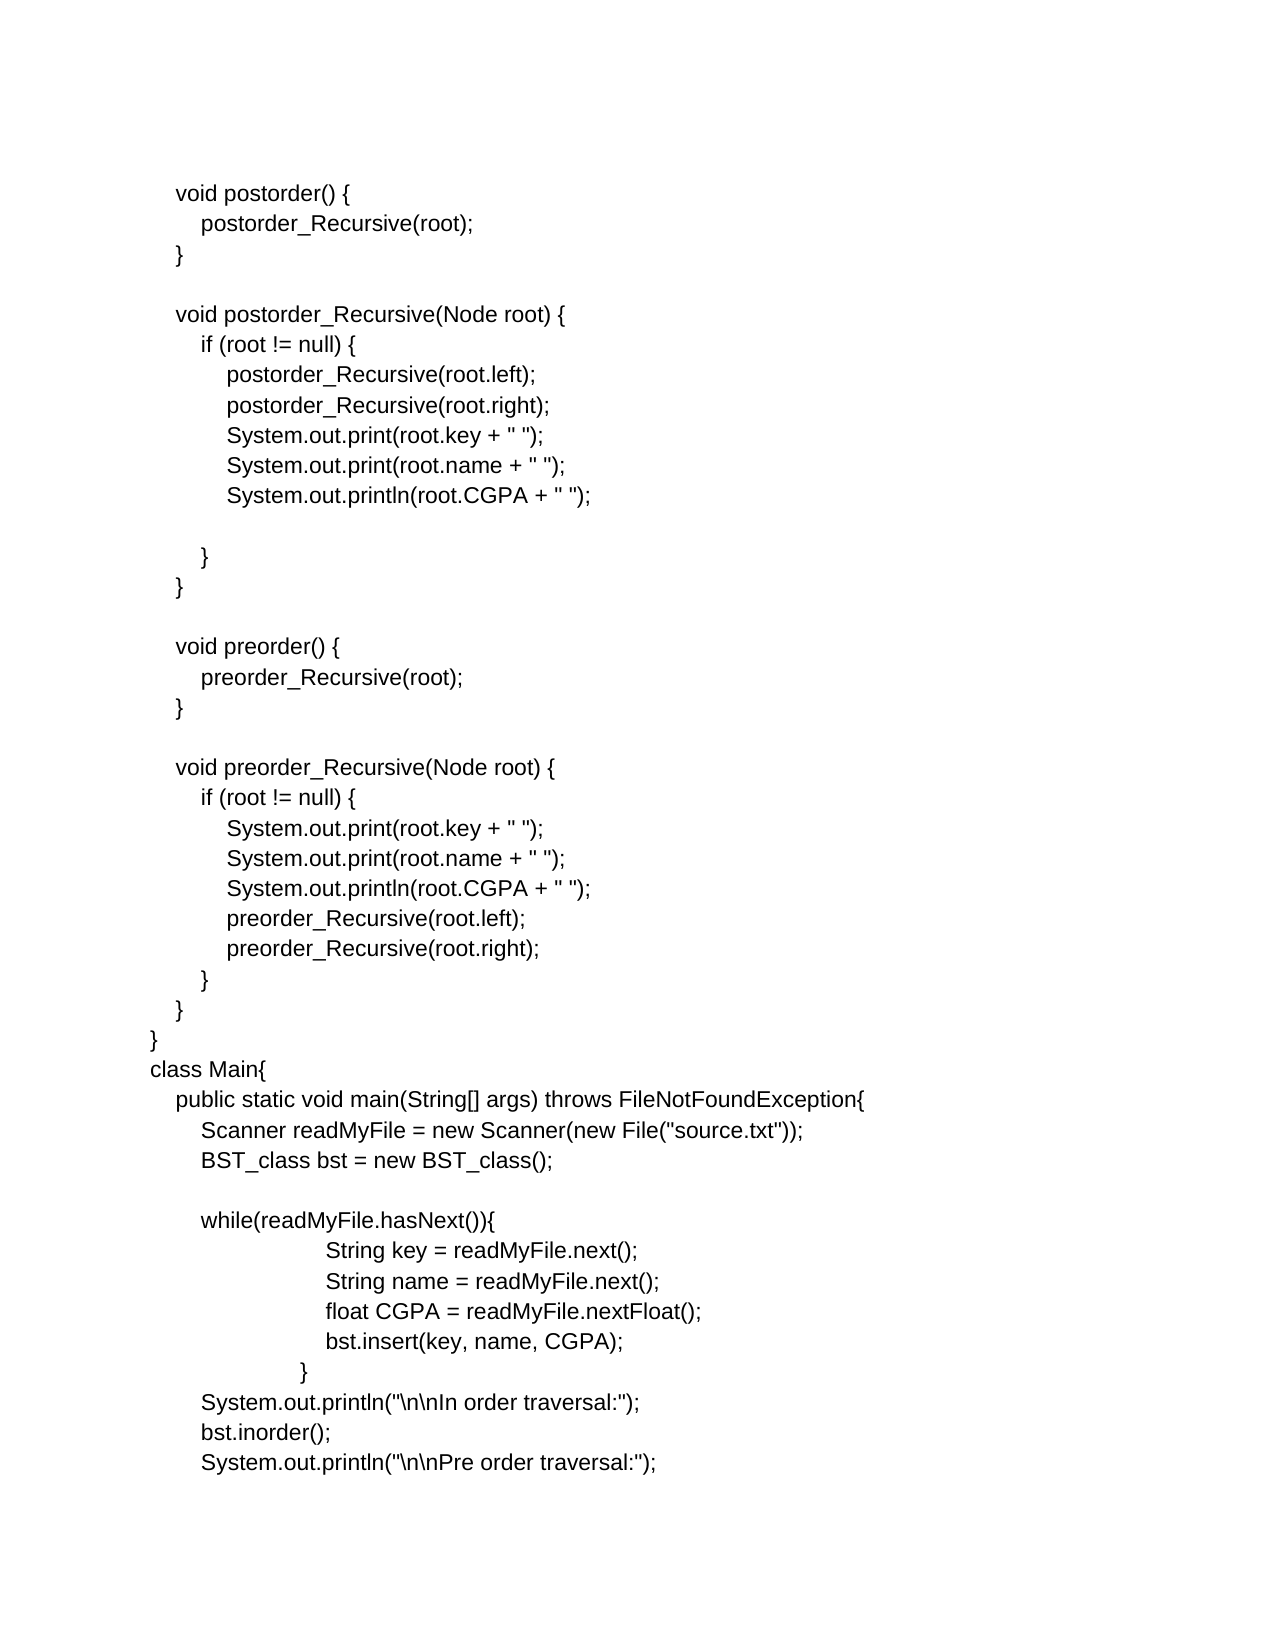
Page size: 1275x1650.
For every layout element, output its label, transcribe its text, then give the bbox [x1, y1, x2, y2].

text preorder_Recursive(root); [150, 663, 1125, 690]
text void postorder() { [150, 180, 1125, 207]
text BST_class bst = new BST_class(); [150, 1147, 1125, 1173]
text System.out.print(root.key + " "); [150, 814, 1125, 841]
text } [150, 241, 1125, 267]
text String name = readMyFile.next(); [150, 1268, 1125, 1294]
text } [150, 694, 1125, 720]
text postorder_Recursive(root.right); [150, 392, 1125, 418]
text System.out.print(root.name + " "); [150, 452, 1125, 478]
text } [150, 1358, 1125, 1385]
text System.out.println(root.CGPA + " "); [150, 482, 1125, 509]
text void postorder_Recursive(Node root) { [150, 301, 1125, 327]
text void preorder_Recursive(Node root) { [150, 754, 1125, 781]
text System.out.println("\n\nPre order traversal:"); [150, 1449, 1125, 1475]
text } [150, 996, 1125, 1022]
text String key = readMyFile.next(); [150, 1237, 1125, 1264]
text class Main{ [150, 1056, 1125, 1083]
text } [150, 573, 1125, 599]
text void preorder() { [150, 633, 1125, 660]
text postorder_Recursive(root.left); [150, 361, 1125, 388]
text bst.inorder(); [150, 1419, 1125, 1445]
text postorder_Recursive(root); [150, 210, 1125, 237]
text } [150, 966, 1125, 992]
text System.out.print(root.key + " "); [150, 422, 1125, 448]
text preorder_Recursive(root.left); [150, 905, 1125, 932]
text System.out.print(root.name + " "); [150, 845, 1125, 871]
text while(readMyFile.hasNext()){ [150, 1207, 1125, 1234]
text } [150, 1026, 1125, 1052]
text } [150, 543, 1125, 569]
text preorder_Recursive(root.right); [150, 935, 1125, 962]
text float CGPA = readMyFile.nextFloat(); [150, 1298, 1125, 1324]
text bst.insert(key, name, CGPA); [150, 1328, 1125, 1354]
text public static void main(String[] args) throws FileNotFoundException{ [150, 1086, 1125, 1113]
text if (root != null) { [150, 784, 1125, 811]
text if (root != null) { [150, 331, 1125, 358]
text Scanner readMyFile = new Scanner(new File("source.txt")); [150, 1117, 1125, 1143]
text System.out.println("\n\nIn order traversal:"); [150, 1388, 1125, 1415]
text System.out.println(root.CGPA + " "); [150, 875, 1125, 901]
